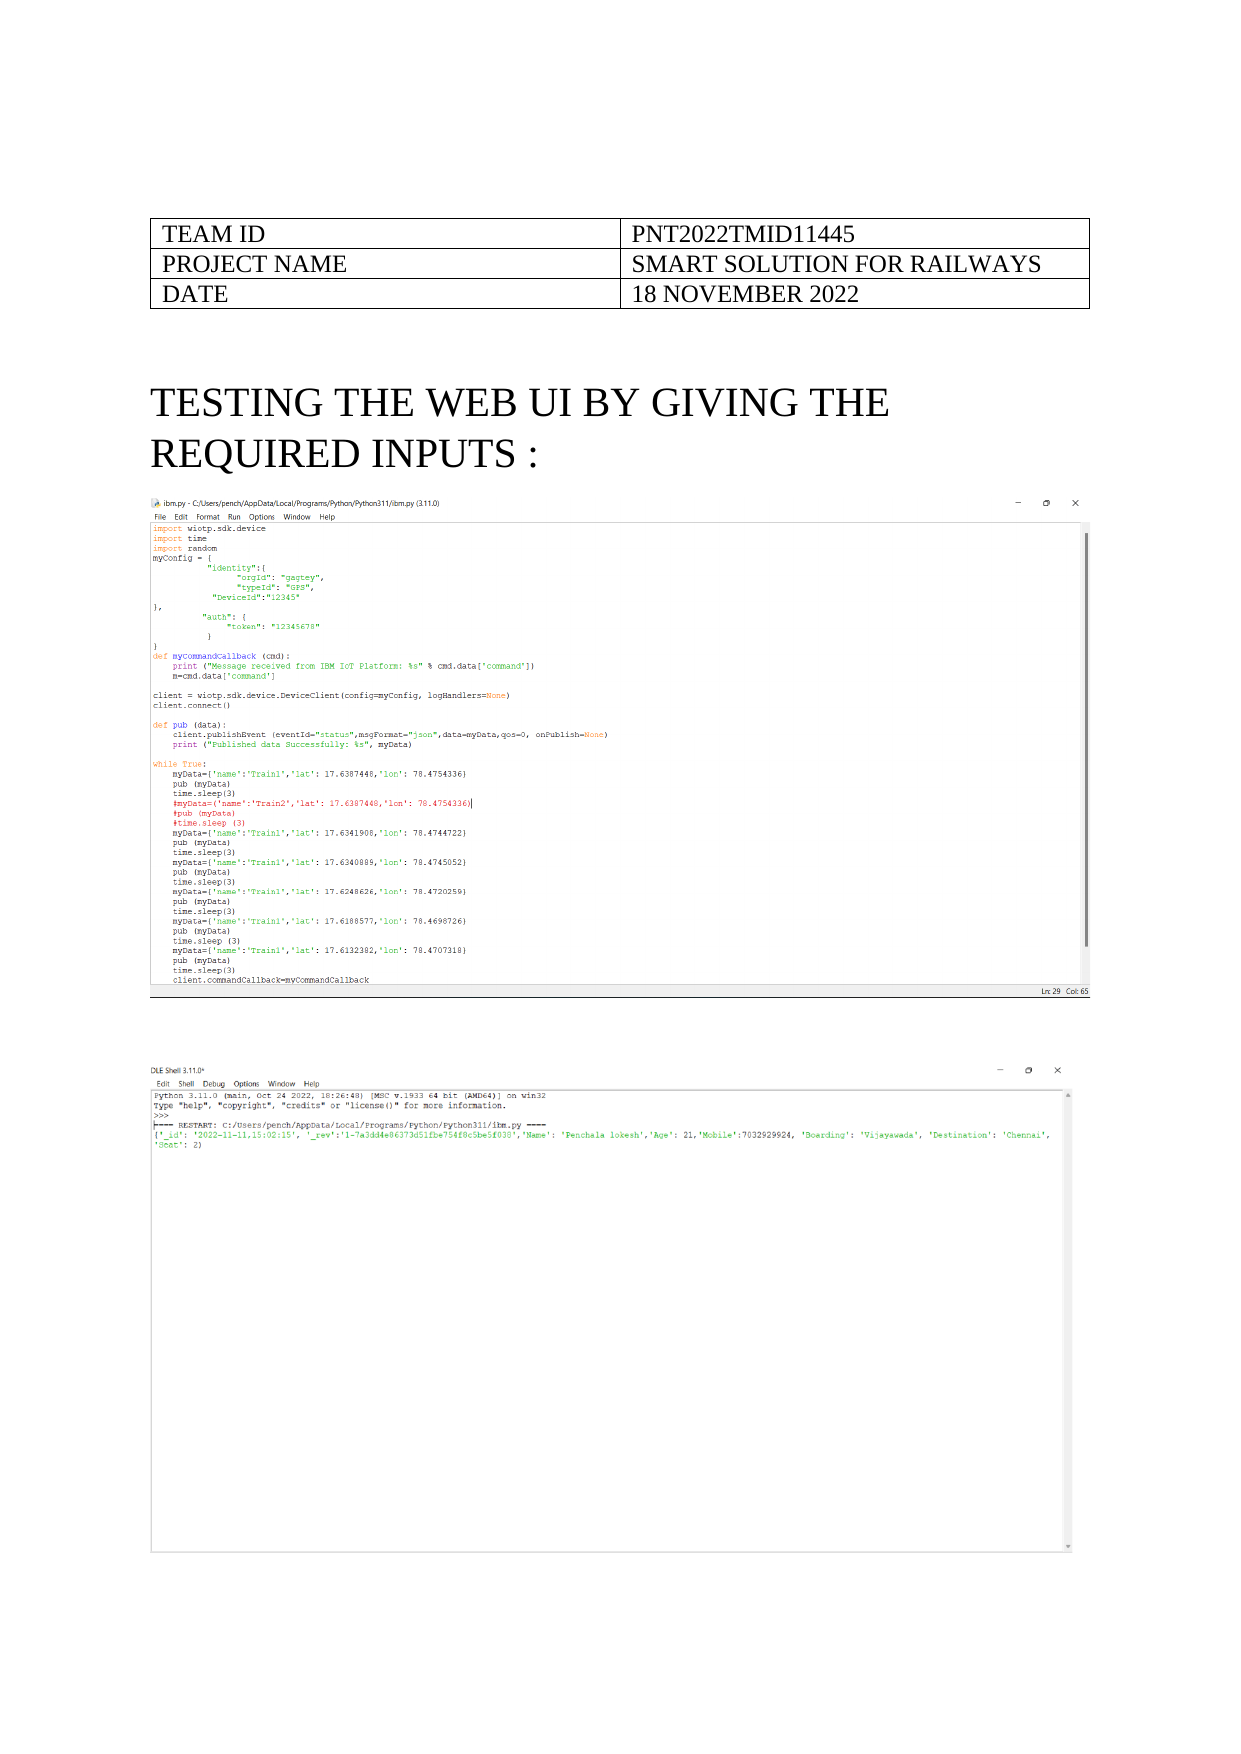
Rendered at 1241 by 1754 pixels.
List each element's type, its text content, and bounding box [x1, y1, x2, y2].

table_cell DATE [151, 279, 620, 308]
table_cell 18 NOVEMBER 2022 [621, 279, 1089, 308]
table_cell PROJECT NAME [151, 249, 620, 278]
picture [150, 1063, 1073, 1553]
picture [150, 497, 1091, 998]
text TESTING THE WEB UI BY GIVING THE REQUIRED INPUTS : [150, 377, 1090, 477]
table_cell SMART SOLUTION FOR RAILWAYS [621, 249, 1089, 278]
table_header PNT2022TMID11445 [621, 219, 1089, 248]
table_header TEAM ID [151, 219, 620, 248]
